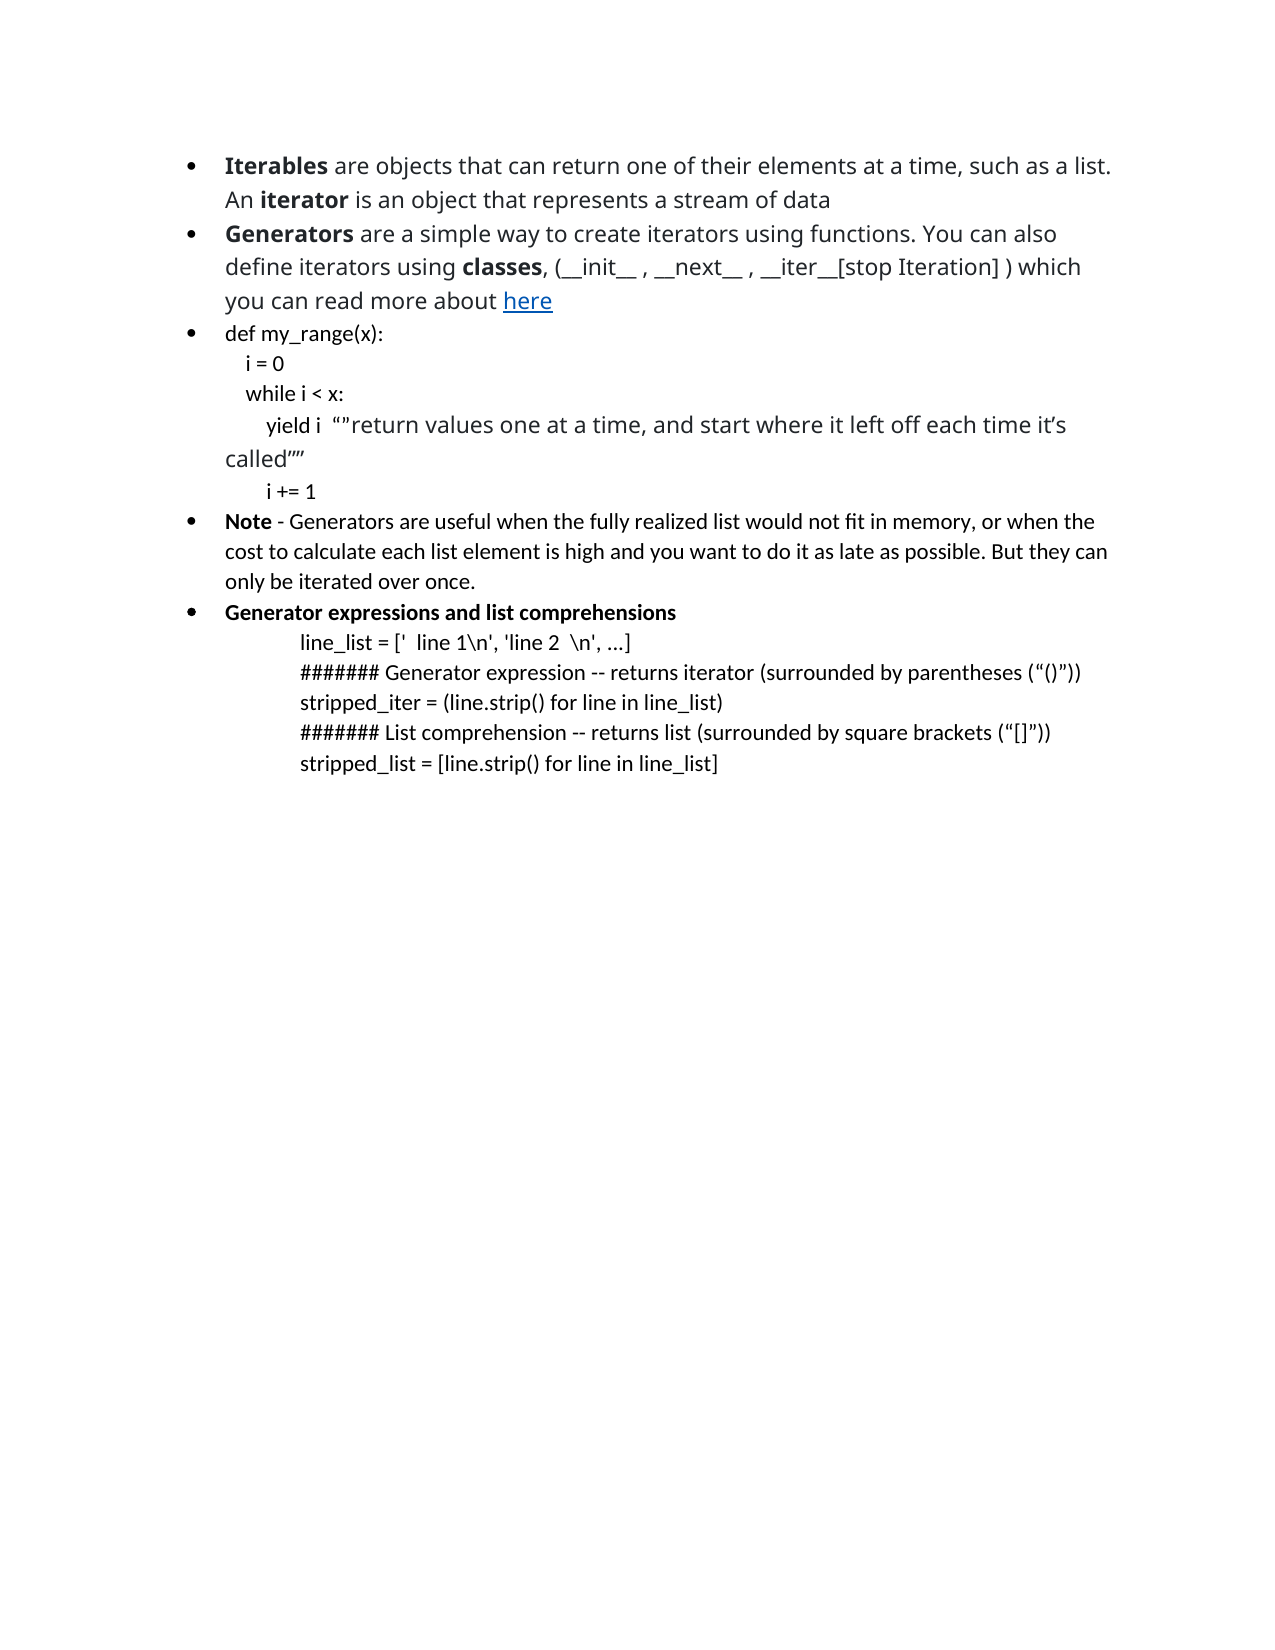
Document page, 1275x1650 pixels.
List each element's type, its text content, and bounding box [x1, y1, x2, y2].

list stripped_iter = (line.strip() for line in line_list) [300, 688, 1125, 716]
list Note - Generators are useful when the fully realized list would not fit in memory, or when the cost to calculate each list element is high and you want to do it as late as possible. But they can only be iterated over once. [187, 507, 1125, 596]
list Iterables are objects that can return one of their elements at a time, such as a list. An iterator is an object that represents a stream of data [187, 150, 1125, 215]
list line_list = [' line 1\n', 'line 2 \n', ...] [300, 628, 1125, 656]
list i += 1 [225, 477, 1125, 505]
list yield i “”return values one at a time, and start where it left off each time it’s called”” [225, 409, 1125, 474]
list stripped_list = [line.strip() for line in line_list] [300, 749, 1125, 777]
list ####### List comprehension -- returns list (surrounded by square brackets (“[]”)) [300, 718, 1125, 747]
list while i < x: [225, 379, 1125, 407]
list i = 0 [225, 349, 1125, 377]
list ####### Generator expression -- returns iterator (surrounded by parentheses (“()”)) [300, 658, 1125, 686]
list Generators are a simple way to create iterators using functions. You can also define iterators using classes, (__init__ , __next__ , __iter__[stop Iteration] ) which you can read more about here [187, 217, 1125, 316]
list Generator expressions and list comprehensions [187, 598, 1125, 626]
list def my_range(x): [187, 319, 1125, 347]
